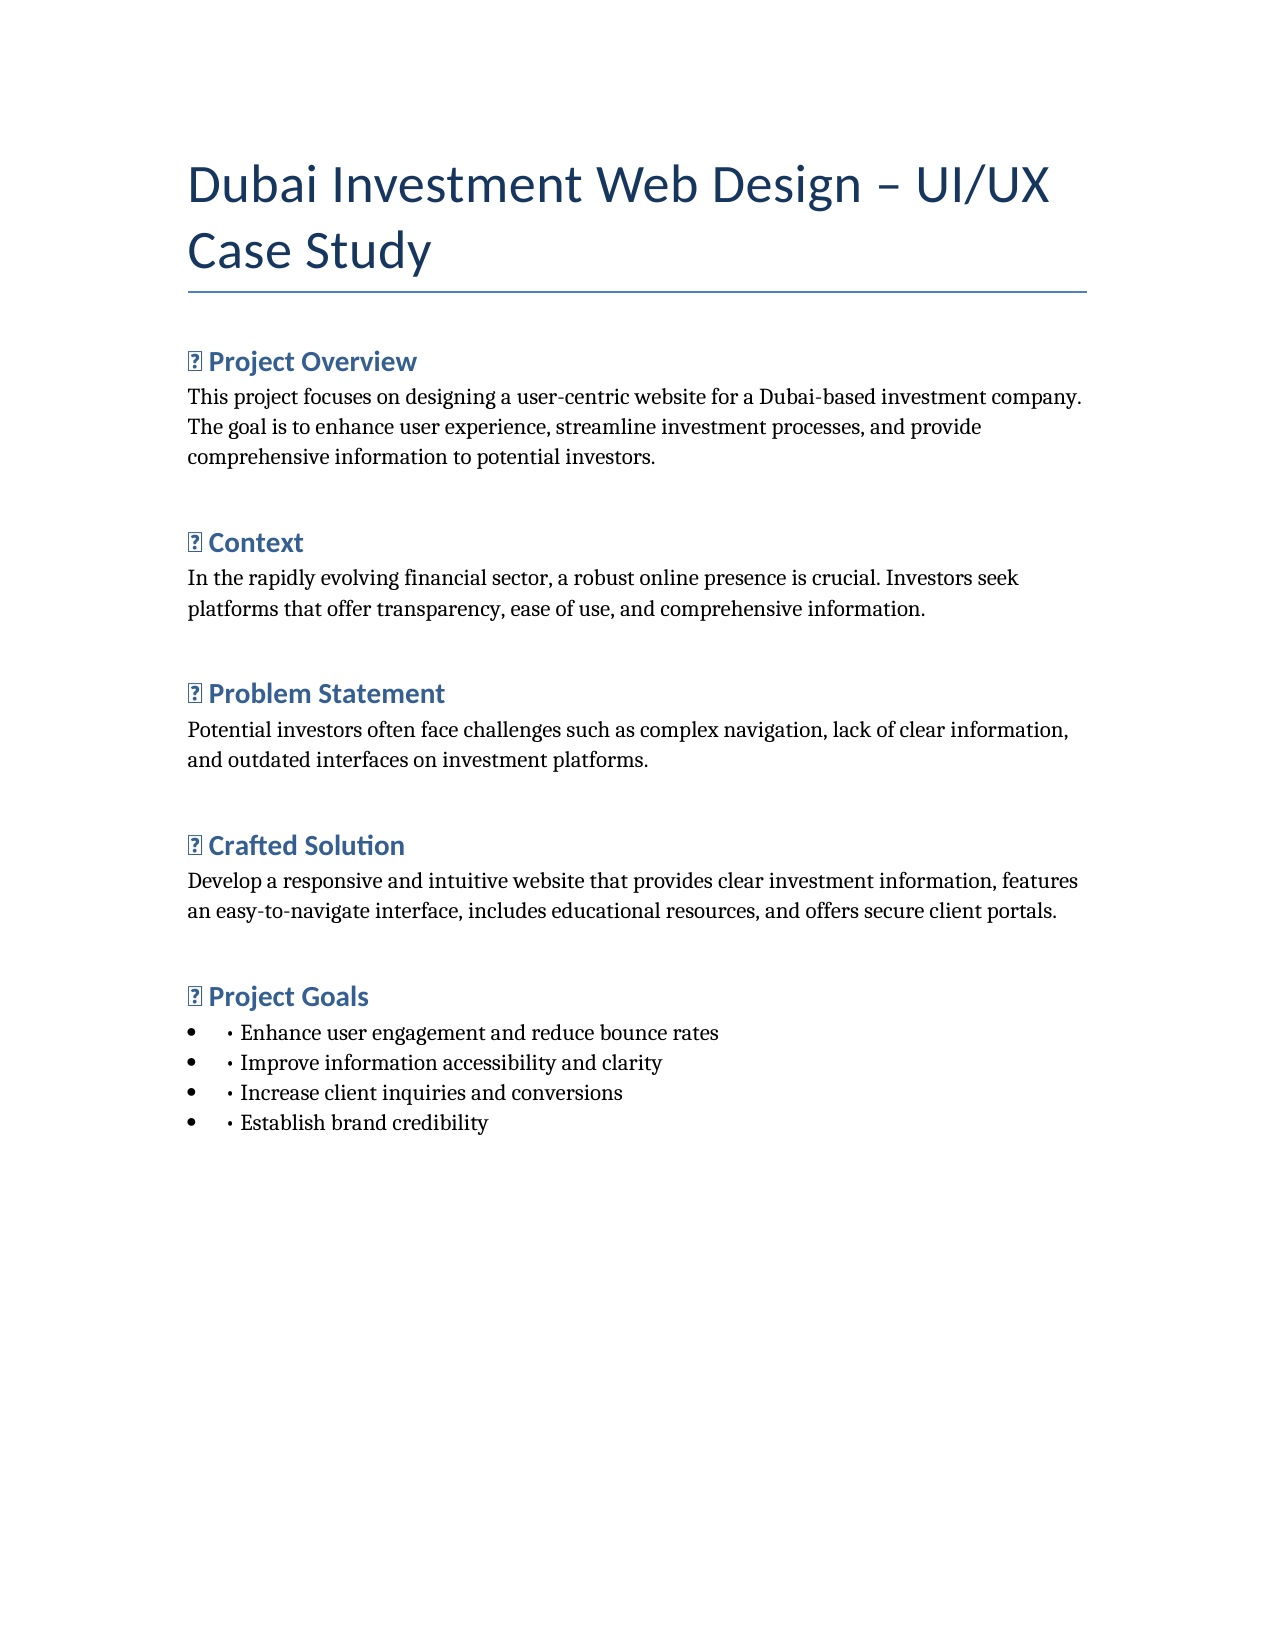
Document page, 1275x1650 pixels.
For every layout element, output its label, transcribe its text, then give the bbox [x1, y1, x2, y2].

title Dubai Investment Web Design – UI/UX Case Study [187, 150, 1087, 293]
subtitle 🧩 Problem Statement [187, 676, 1087, 711]
list • Establish brand credibility [187, 1110, 1087, 1136]
subtitle 🌐 Context [187, 524, 1087, 560]
list • Increase client inquiries and conversions [187, 1080, 1087, 1106]
list • Enhance user engagement and reduce bounce rates [187, 1019, 1087, 1046]
text In the rapidly evolving financial sector, a robust online presence is crucial. Investors seek platforms that offer transparency, ease of use, and comprehensive information. [187, 565, 1087, 622]
subtitle 💡 Crafted Solution [187, 827, 1087, 863]
list • Improve information accessibility and clarity [187, 1049, 1087, 1076]
text Potential investors often face challenges such as complex navigation, lack of clear information, and outdated interfaces on investment platforms. [187, 717, 1087, 773]
subtitle 🎯 Project Goals [187, 978, 1087, 1014]
text Develop a responsive and intuitive website that provides clear investment information, features an easy-to-navigate interface, includes educational resources, and offers secure client portals. [187, 868, 1087, 924]
text This project focuses on designing a user-centric website for a Dubai-based investment company. The goal is to enhance user experience, streamline investment processes, and provide comprehensive information to potential investors. [187, 384, 1087, 470]
subtitle 📌 Project Overview [187, 343, 1087, 378]
